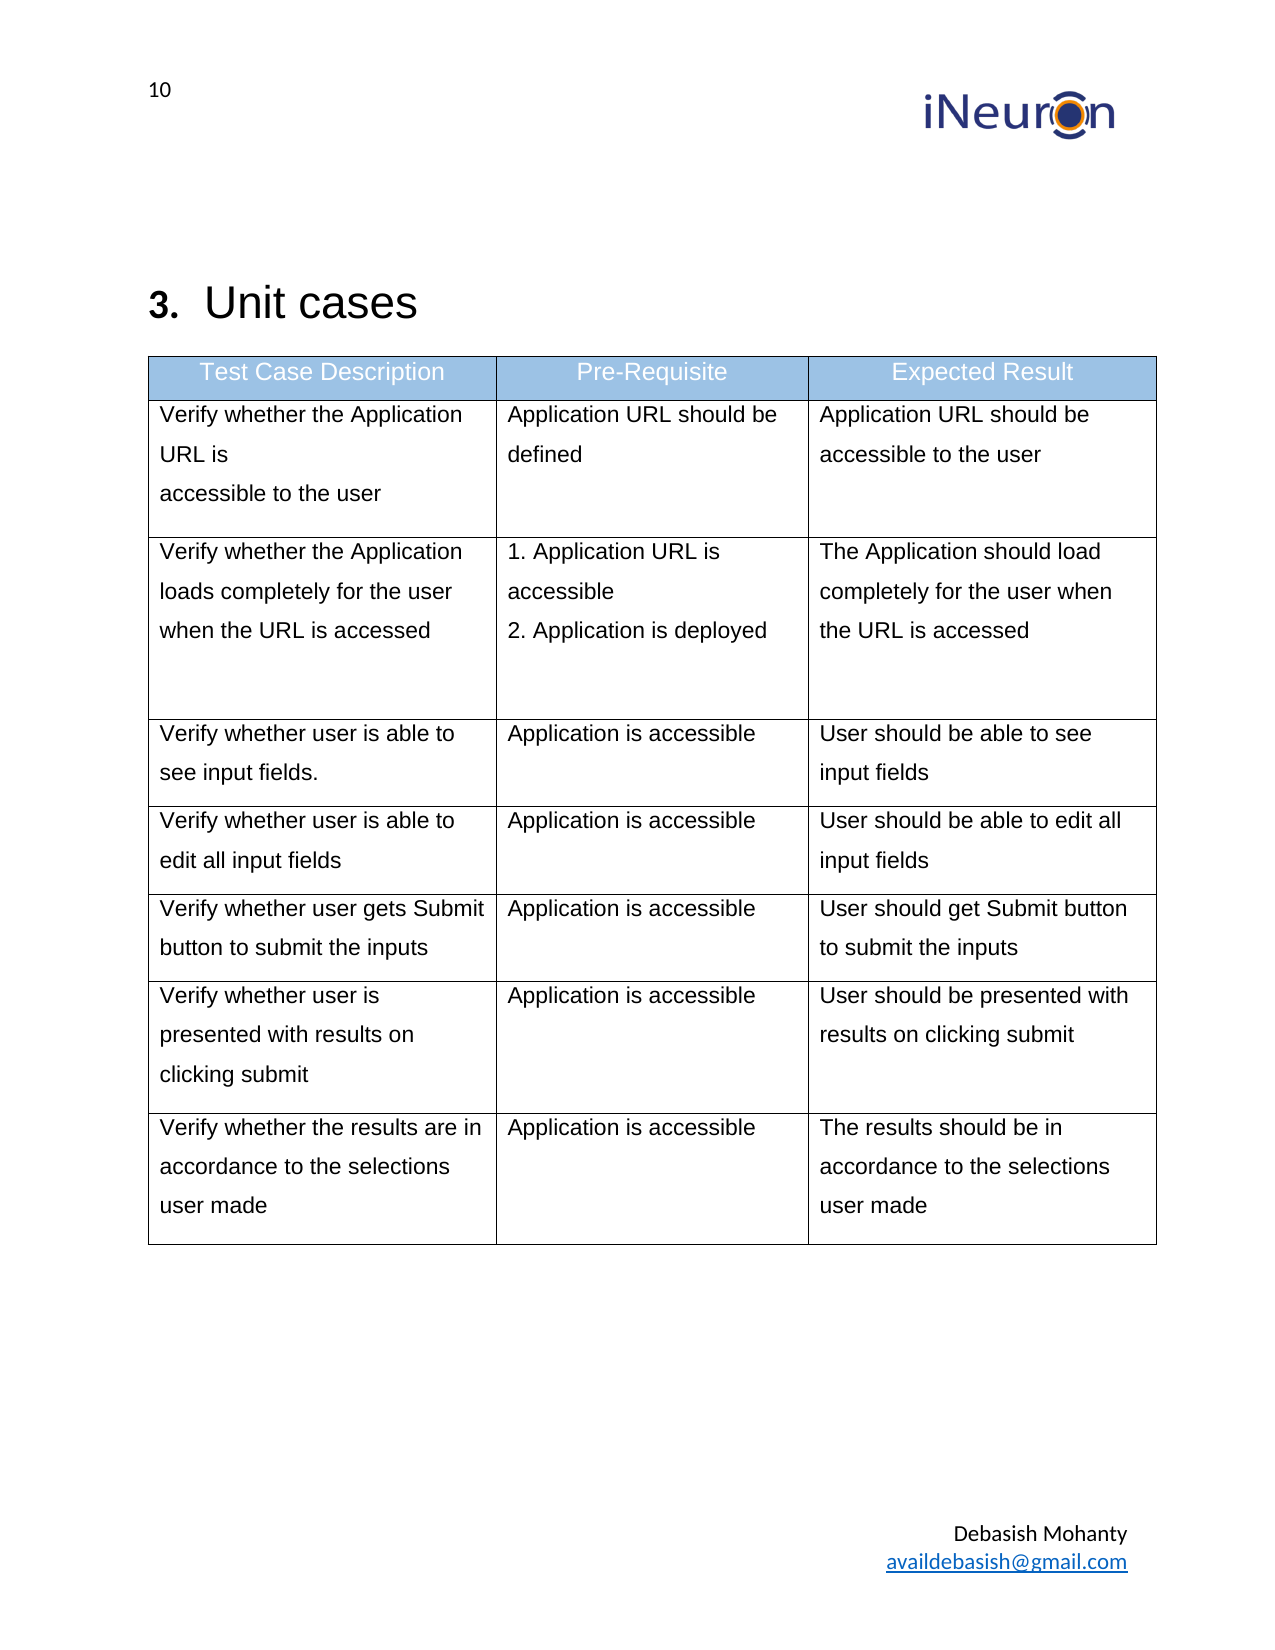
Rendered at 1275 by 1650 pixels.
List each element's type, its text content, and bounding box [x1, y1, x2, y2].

table_cell The results should be in accordance to the selections user made [809, 1114, 1156, 1244]
table_cell User should get Submit button to submit the inputs [809, 895, 1156, 981]
picture [921, 87, 1118, 141]
table_header Test Case Description [149, 357, 496, 400]
table_cell Verify whether the Application URL is accessible to the user [149, 401, 496, 537]
table_cell Application is accessible [497, 982, 808, 1112]
table_cell Application is accessible [497, 895, 808, 981]
table_cell Verify whether the results are in accordance to the selections user made [149, 1114, 496, 1244]
table_cell Verify whether user is able to edit all input fields [149, 807, 496, 893]
table_cell Application is accessible [497, 720, 808, 806]
table_cell Verify whether user is able to see input fields. [149, 720, 496, 806]
table_cell Application URL should be accessible to the user [809, 401, 1156, 537]
table_header Pre-Requisite [497, 357, 808, 400]
table_cell Application URL is accessible 2. Application is deployed [497, 538, 808, 719]
table_cell Application is accessible [497, 1114, 808, 1244]
table_cell The Application should load completely for the user when the URL is accessed [809, 538, 1156, 719]
table_cell User should be able to see input fields [809, 720, 1156, 806]
table_cell Application is accessible [497, 807, 808, 893]
table_cell Verify whether the Application loads completely for the user when the URL is accessed [149, 538, 496, 719]
table_cell Application URL should be defined [497, 401, 808, 537]
table_cell Verify whether user gets Submit button to submit the inputs [149, 895, 496, 981]
table_cell User should be presented with results on clicking submit [809, 982, 1156, 1112]
table_cell User should be able to edit all input fields [809, 807, 1156, 893]
subtitle Unit cases [148, 276, 1127, 329]
table_cell Verify whether user is presented with results on clicking submit [149, 982, 496, 1112]
table_header Expected Result [809, 357, 1156, 400]
